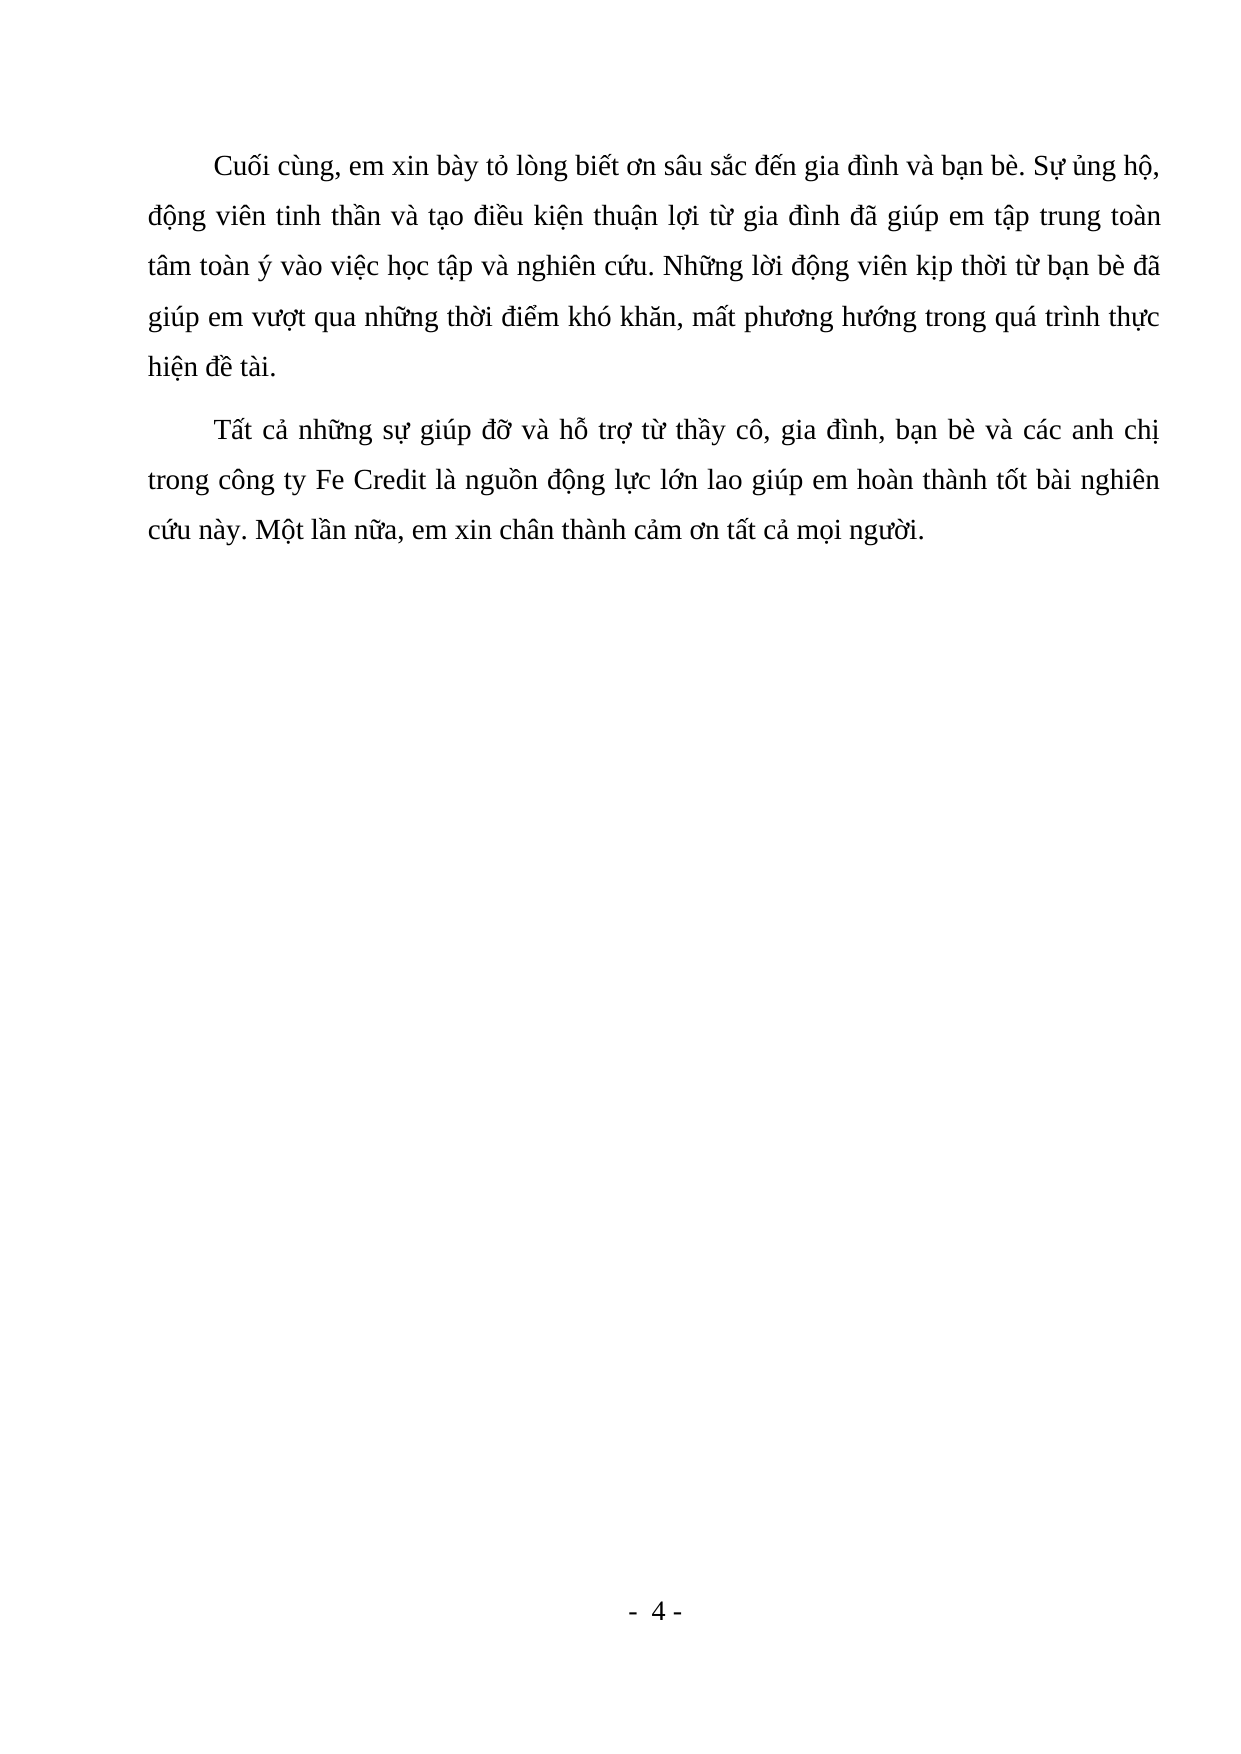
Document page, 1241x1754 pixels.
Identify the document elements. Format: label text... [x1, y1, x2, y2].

text Tất cả những sự giúp đỡ và hỗ trợ từ thầy cô, gia đình, bạn bè và các anh chị trong công ty Fe Credit là nguồn động lực lớn lao giúp em hoàn thành tốt bài nghiên cứu này. Một lần nữa, em xin chân thành cảm ơn tất cả mọi người. [148, 412, 1162, 546]
text Cuối cùng, em xin bày tỏ lòng biết ơn sâu sắc đến gia đình và bạn bè. Sự ủng hộ, động viên tinh thần và tạo điều kiện thuận lợi từ gia đình đã giúp em tập trung toàn tâm toàn ý vào việc học tập và nghiên cứu. Những lời động viên kịp thời từ bạn bè đã giúp em vượt qua những thời điểm khó khăn, mất phương hướng trong quá trình thực hiện đề tài. [148, 148, 1162, 382]
